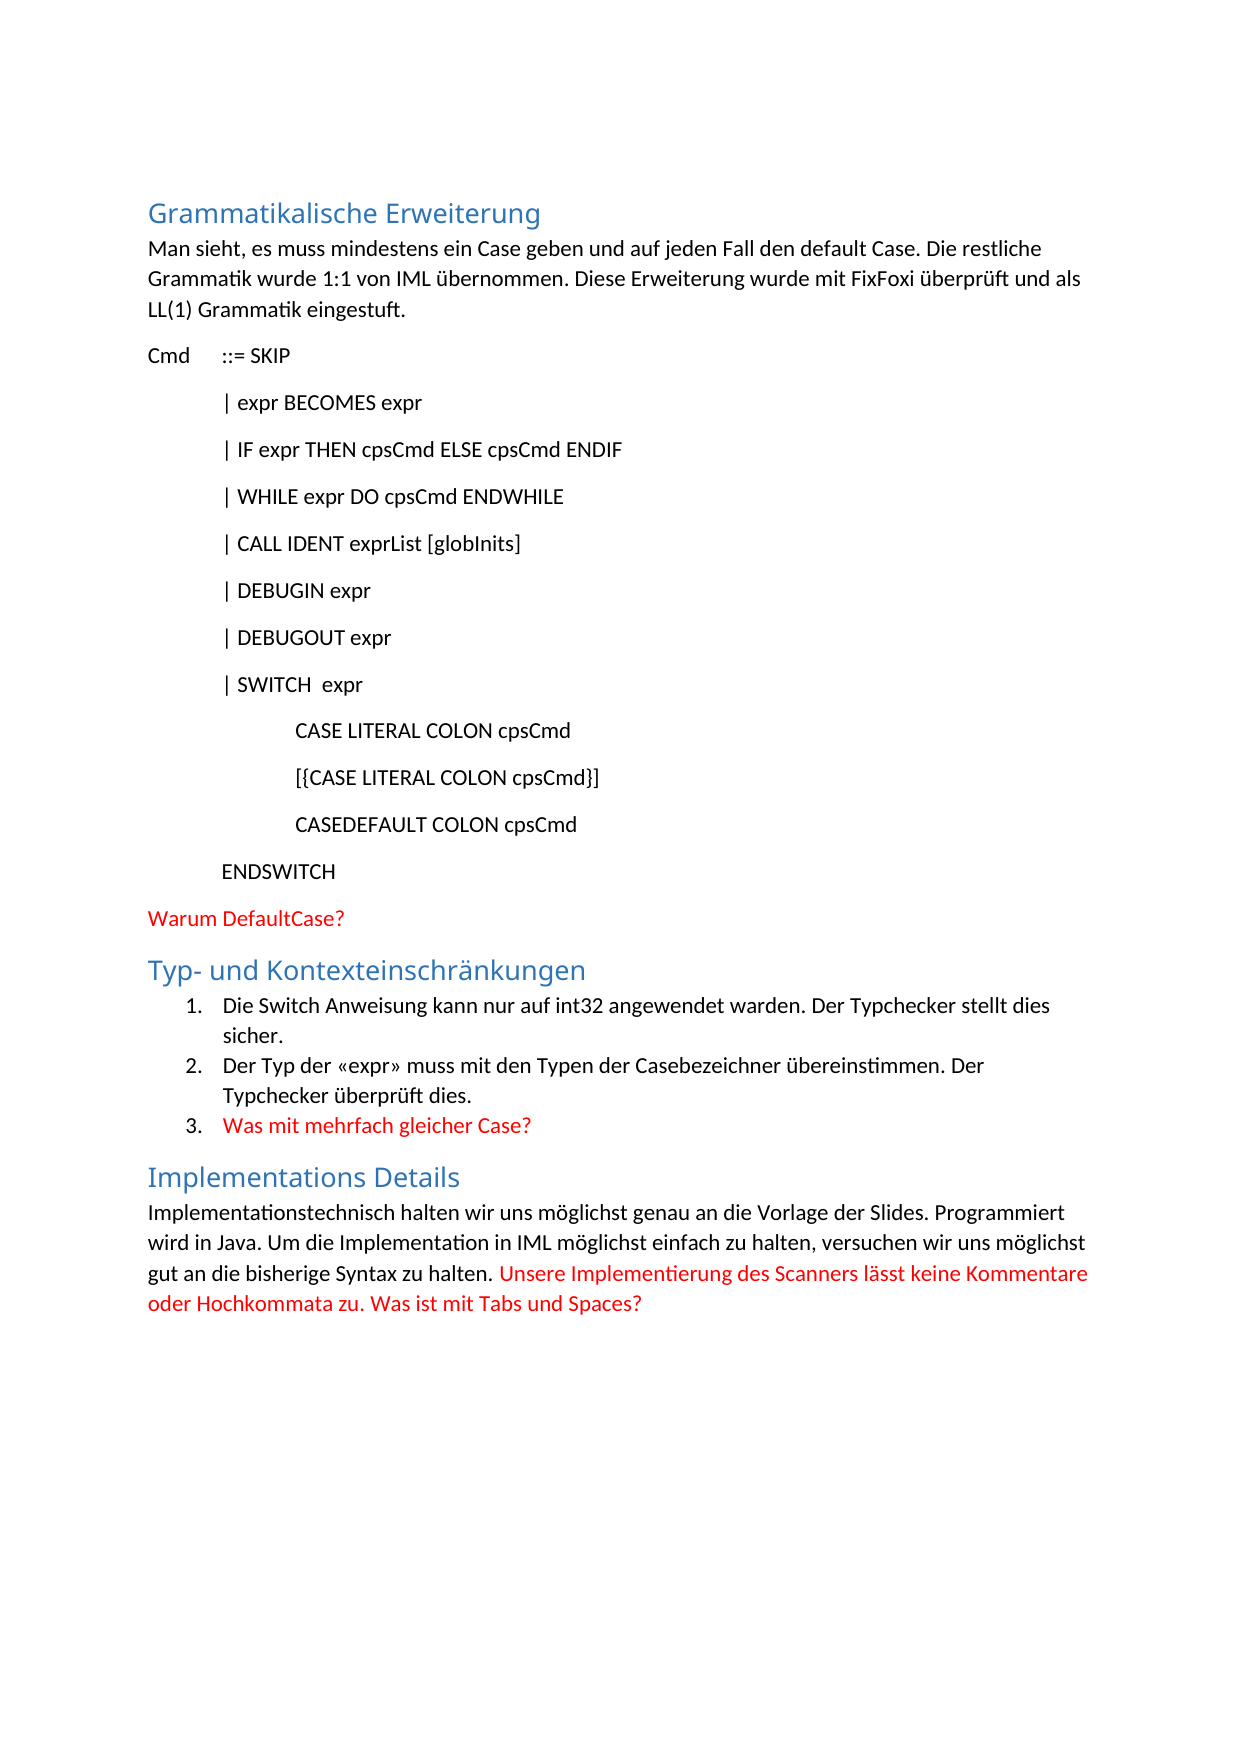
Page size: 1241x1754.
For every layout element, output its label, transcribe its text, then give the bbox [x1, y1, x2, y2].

subtitle Grammatikalische Erweiterung [148, 194, 1093, 231]
text | SWITCH expr [221, 670, 1093, 698]
text | IF expr THEN cpsCmd ELSE cpsCmd ENDIF [148, 435, 1093, 463]
text CASE LITERAL COLON cpsCmd [221, 717, 1093, 744]
subtitle Typ- und Kontexteinschränkungen [148, 951, 1093, 988]
text | DEBUGIN expr [148, 576, 1093, 604]
text [{CASE LITERAL COLON cpsCmd}] [221, 763, 1093, 791]
text | CALL IDENT exprList [globInits] [148, 529, 1093, 557]
text Cmd ::= SKIP [148, 342, 1093, 369]
text ENDSWITCH [148, 857, 1093, 885]
subtitle Implementations Details [148, 1158, 1093, 1195]
text Warum DefaultCase? [148, 904, 1093, 932]
text | expr BECOMES expr [148, 388, 1093, 416]
text Implementationstechnisch halten wir uns möglichst genau an die Vorlage der Slides. Programmiert wird in Java. Um die Implementation in IML möglichst einfach zu halten, versuchen wir uns möglichst gut an die bisherige Syntax zu halten. Unsere Implementierung des Scanners lässt keine Kommentare oder Hochkommata zu. Was ist mit Tabs und Spaces? [148, 1198, 1093, 1317]
list Die Switch Anweisung kann nur auf int32 angewendet warden. Der Typchecker stellt dies sicher. [185, 991, 1093, 1049]
text | DEBUGOUT expr [148, 623, 1093, 651]
list Was mit mehrfach gleicher Case? [185, 1112, 1093, 1139]
text Man sieht, es muss mindestens ein Case geben und auf jeden Fall den default Case. Die restliche Grammatik wurde 1:1 von IML übernommen. Diese Erweiterung wurde mit FixFoxi überprüft und als LL(1) Grammatik eingestuft. [148, 234, 1093, 323]
text CASEDEFAULT COLON cpsCmd [221, 810, 1093, 838]
text | WHILE expr DO cpsCmd ENDWHILE [148, 482, 1093, 510]
list Der Typ der «expr» muss mit den Typen der Casebezeichner übereinstimmen. Der Typchecker überprüft dies. [185, 1051, 1093, 1109]
